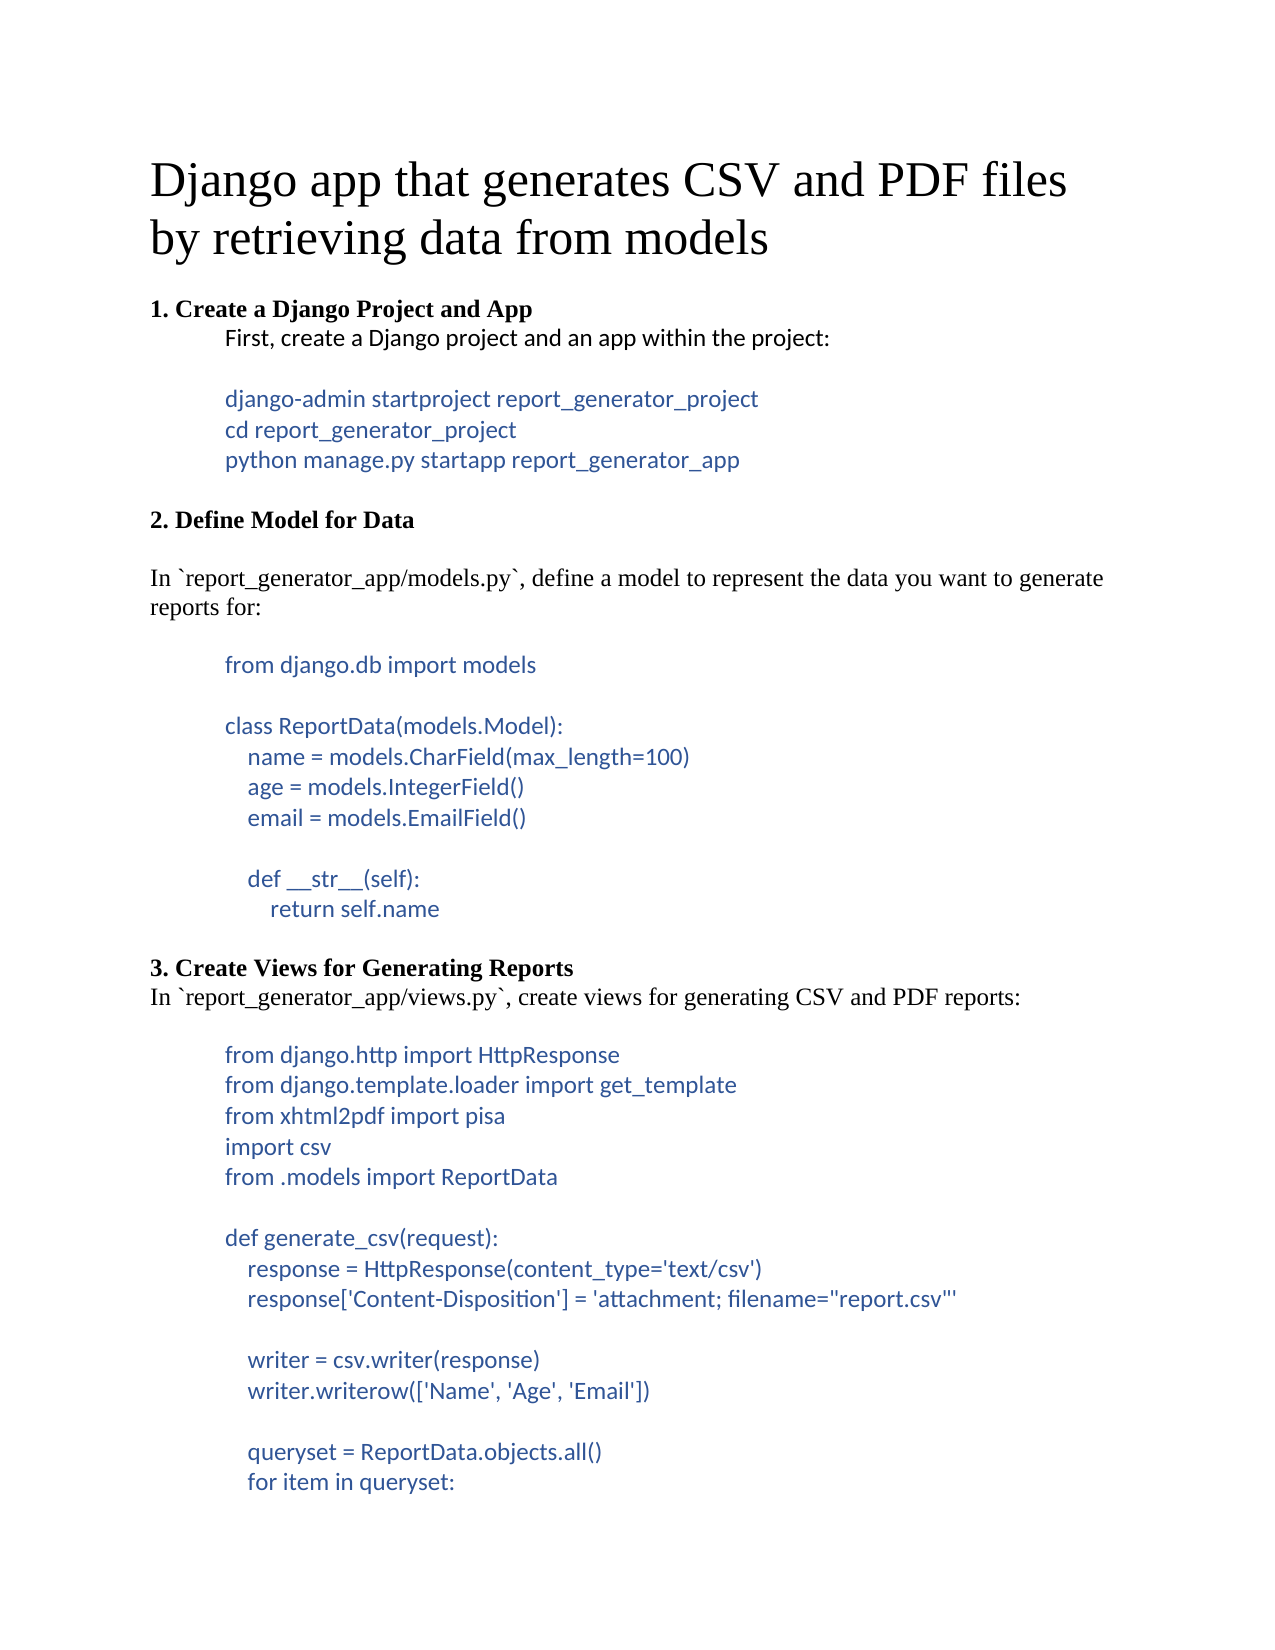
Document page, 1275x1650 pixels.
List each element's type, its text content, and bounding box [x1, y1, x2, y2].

list for item in queryset: [225, 1466, 1125, 1497]
list writer.writerow(['Name', 'Age', 'Email']) [225, 1375, 1125, 1405]
list from django.db import models [225, 649, 1125, 680]
list from django.template.loader import get_template [225, 1069, 1125, 1100]
list queryset = ReportData.objects.all() [225, 1436, 1125, 1466]
list return self.name [225, 893, 1125, 924]
list import csv [225, 1131, 1125, 1161]
list writer = csv.writer(response) [225, 1344, 1125, 1375]
list response['Content-Disposition'] = 'attachment; filename="report.csv"' [225, 1283, 1125, 1314]
text 3. Create Views for Generating Reports [150, 953, 1125, 982]
list name = models.CharField(max_length=100) [225, 741, 1125, 771]
list age = models.IntegerField() [225, 771, 1125, 802]
list def generate_csv(request): [225, 1222, 1125, 1253]
list from xhtml2pdf import pisa [225, 1100, 1125, 1131]
text 1. Create a Django Project and App [150, 294, 1125, 322]
list def __str__(self): [225, 863, 1125, 893]
list First, create a Django project and an app within the project: [225, 322, 1125, 353]
text Django app that generates CSV and PDF files by retrieving data from models [150, 150, 1125, 265]
list response = HttpResponse(content_type='text/csv') [225, 1253, 1125, 1283]
list cd report_generator_project [225, 414, 1125, 444]
text In `report_generator_app/models.py`, define a model to represent the data you want to generate reports for: [150, 563, 1125, 621]
list django-admin startproject report_generator_project [225, 383, 1125, 414]
list email = models.EmailField() [225, 802, 1125, 832]
list class ReportData(models.Model): [225, 710, 1125, 741]
list from django.http import HttpResponse [225, 1039, 1125, 1069]
list from .models import ReportData [225, 1161, 1125, 1192]
list python manage.py startapp report_generator_app [225, 444, 1125, 475]
text In `report_generator_app/views.py`, create views for generating CSV and PDF reports: [150, 982, 1125, 1010]
text 2. Define Model for Data [150, 506, 1125, 534]
